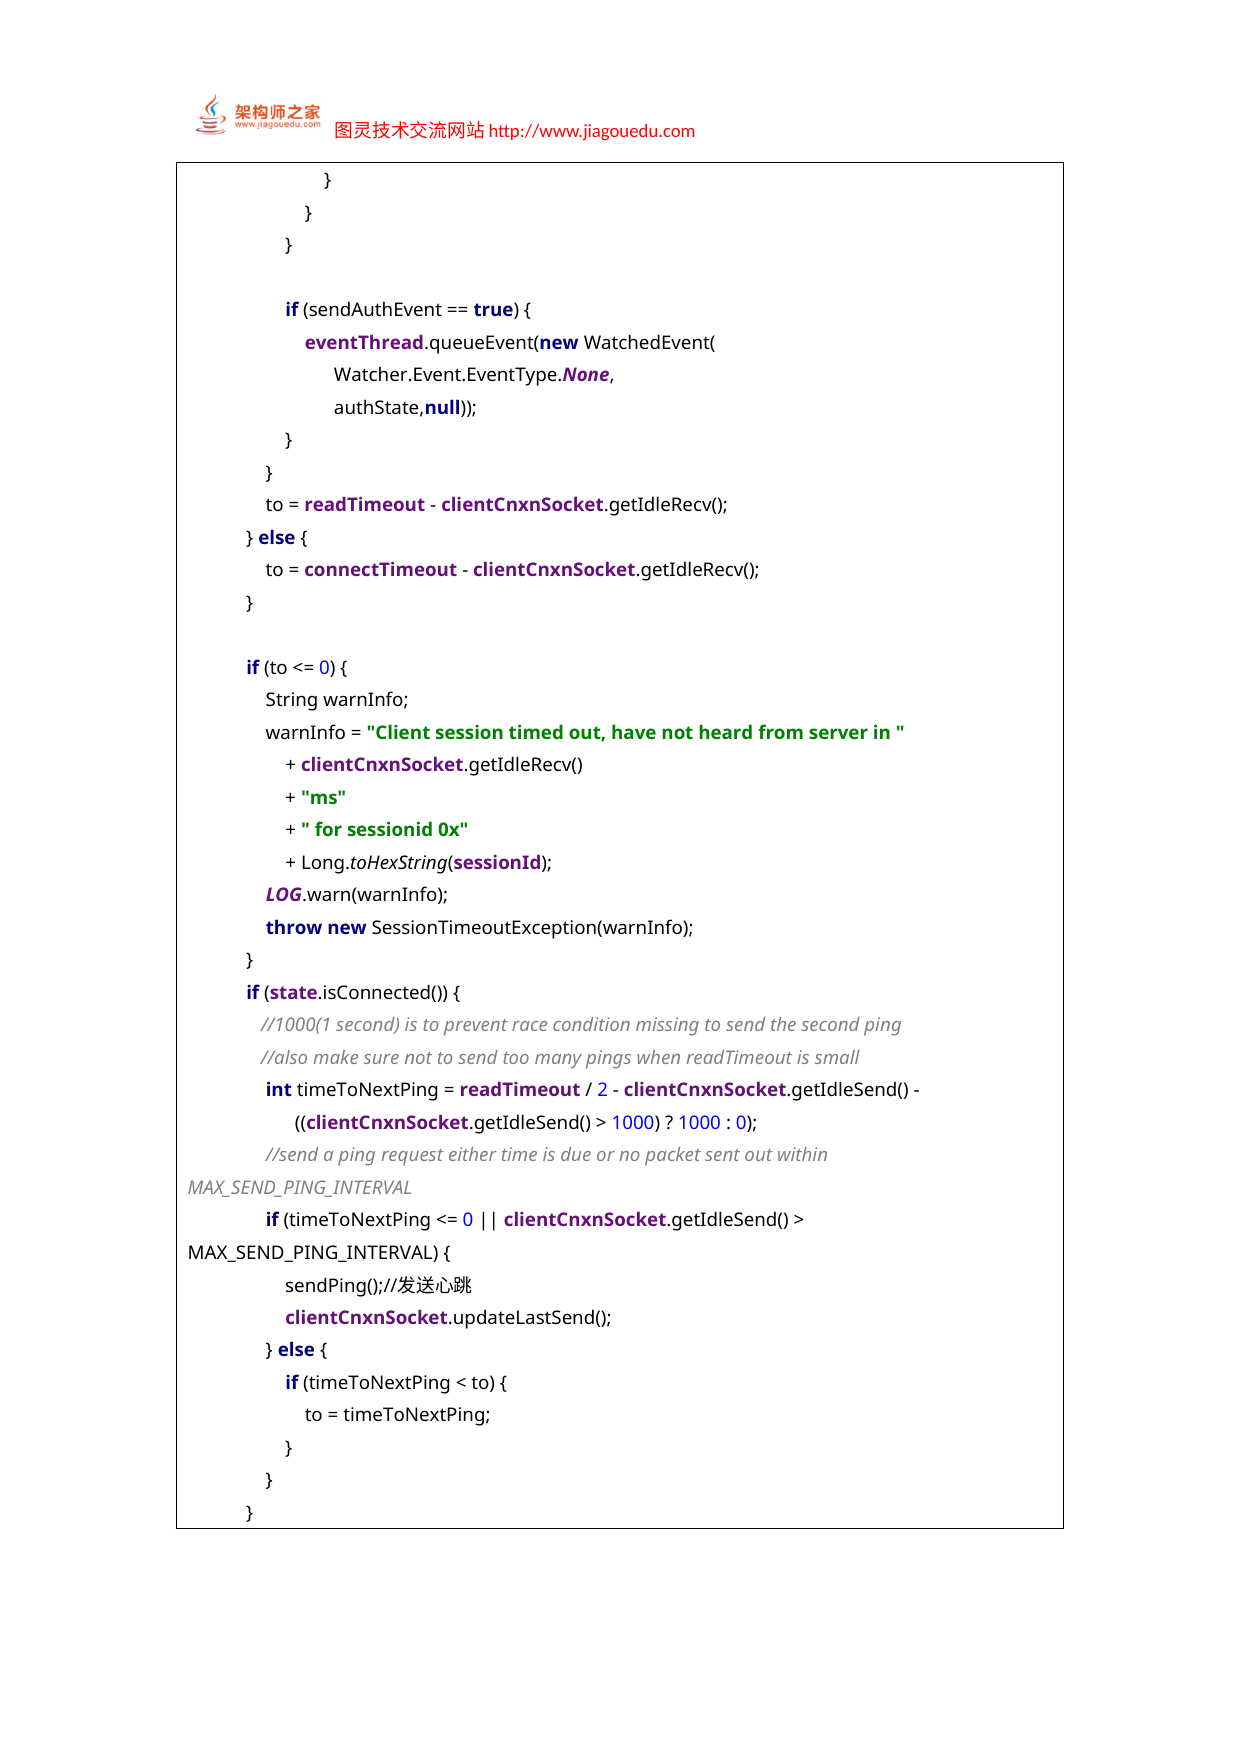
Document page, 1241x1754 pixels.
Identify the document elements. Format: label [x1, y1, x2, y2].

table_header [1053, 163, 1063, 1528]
picture [187, 90, 335, 138]
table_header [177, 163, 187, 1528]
